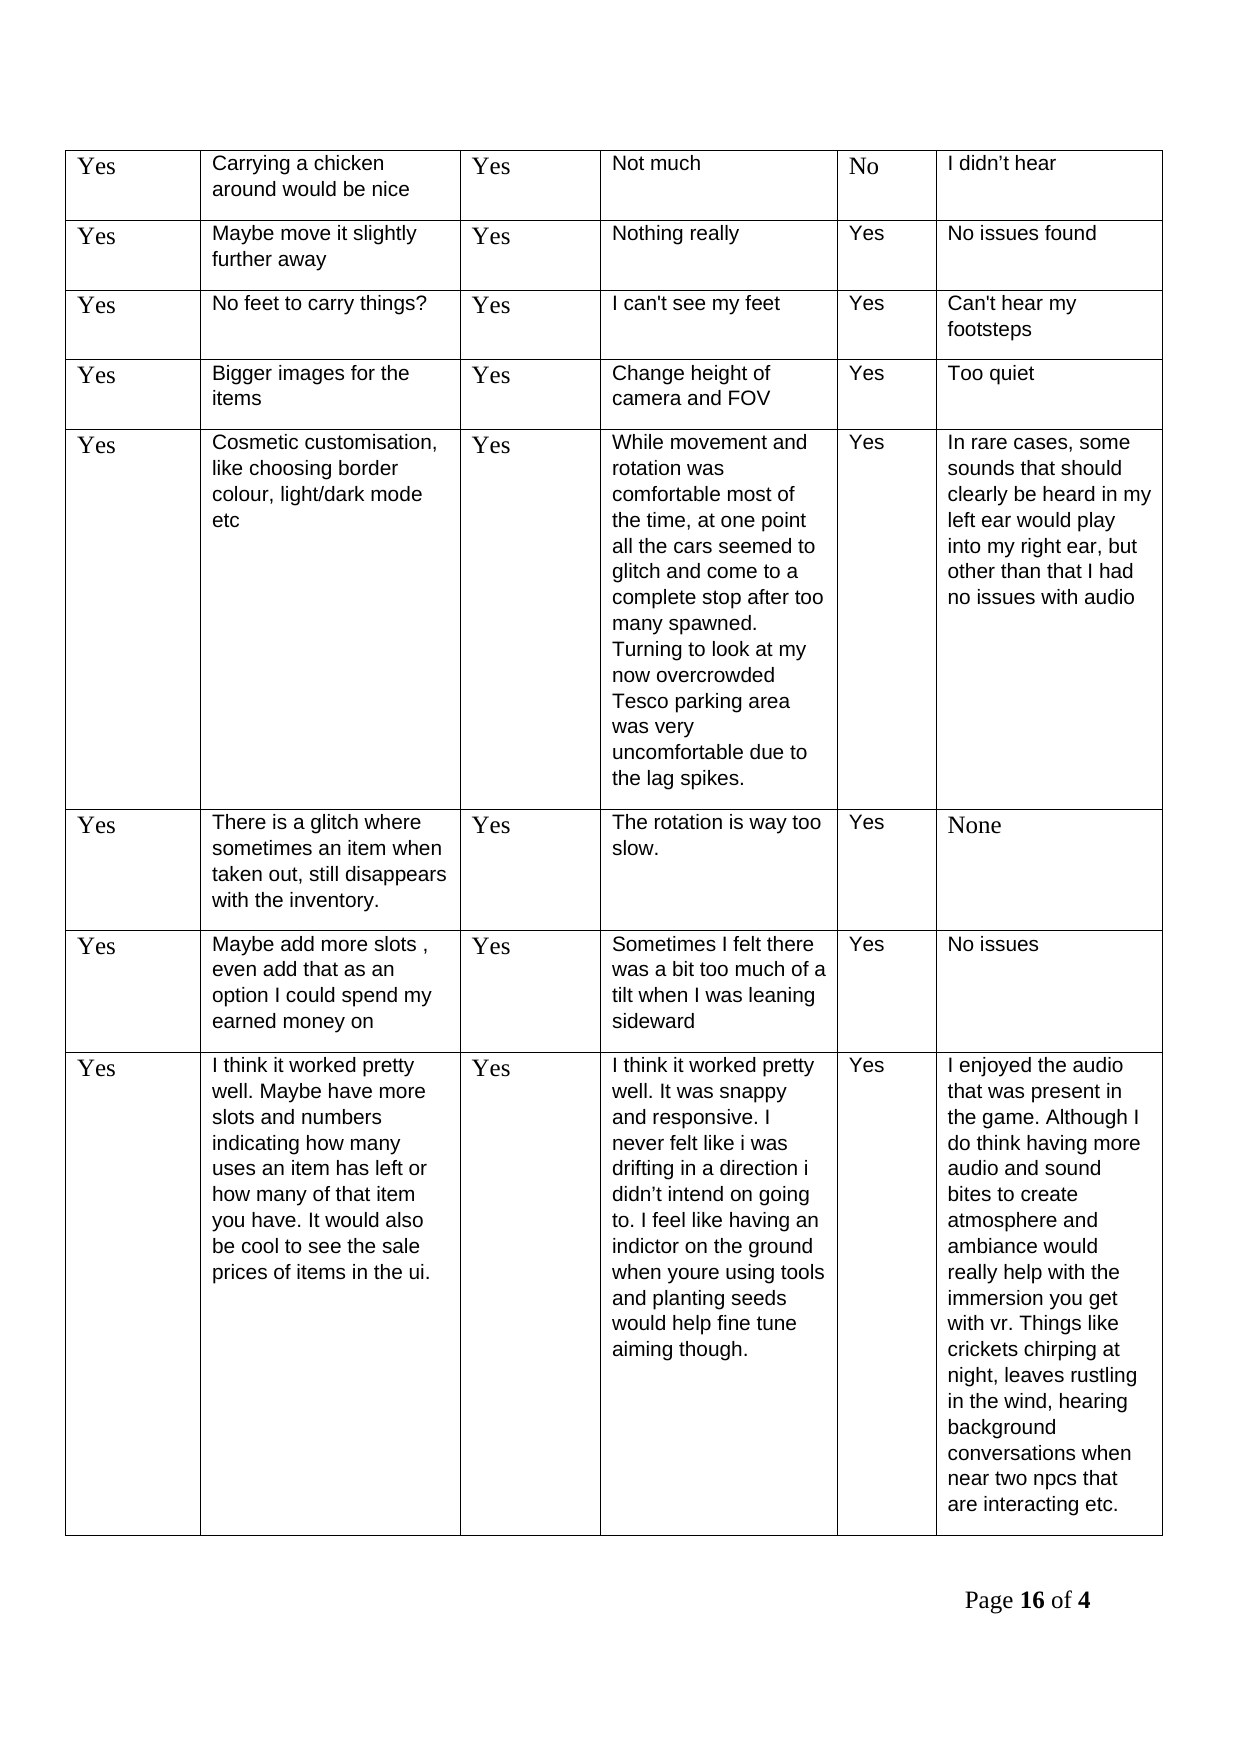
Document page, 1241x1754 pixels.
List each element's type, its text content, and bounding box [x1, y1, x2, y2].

table_cell Yes [838, 1053, 936, 1535]
table_cell No issues found [937, 221, 1162, 289]
table_cell Yes [838, 931, 936, 1052]
table_cell Yes [461, 810, 600, 930]
table_cell Yes [461, 151, 600, 220]
table_cell Yes [66, 221, 200, 289]
table_cell Yes [461, 931, 600, 1052]
table_cell Yes [66, 430, 200, 809]
table_cell Yes [461, 291, 600, 359]
table_cell Not much [601, 151, 837, 220]
table_cell No [838, 151, 936, 220]
table_cell Maybe add more slots , even add that as an option I could spend my earned money on [201, 931, 460, 1052]
table_cell Yes [66, 291, 200, 359]
table_cell Bigger images for the items [201, 360, 460, 429]
table_cell The rotation is way too slow. [601, 810, 837, 930]
table_cell Yes [461, 360, 600, 429]
table_cell Change height of camera and FOV [601, 360, 837, 429]
table_cell Yes [66, 931, 200, 1052]
table_cell I can't see my feet [601, 291, 837, 359]
table_cell Yes [838, 291, 936, 359]
table_cell Yes [838, 360, 936, 429]
table_cell Yes [66, 1053, 200, 1535]
table_cell Carrying a chicken around would be nice [201, 151, 460, 220]
table_cell Yes [461, 430, 600, 809]
table_cell No issues [937, 931, 1162, 1052]
table_cell Yes [838, 430, 936, 809]
table_cell In rare cases, some sounds that should clearly be heard in my left ear would play into my right ear, but other than that I had no issues with audio [937, 430, 1162, 809]
table_cell None [937, 810, 1162, 930]
table_cell Maybe move it slightly further away [201, 221, 460, 289]
table_cell I think it worked pretty well. Maybe have more slots and numbers indicating how many uses an item has left or how many of that item you have. It would also be cool to see the sale prices of items in the ui. [201, 1053, 460, 1535]
table_cell Yes [838, 221, 936, 289]
table_cell Nothing really [601, 221, 837, 289]
table_cell Can't hear my footsteps [937, 291, 1162, 359]
table_cell Yes [838, 810, 936, 930]
table_cell I enjoyed the audio that was present in the game. Although I do think having more audio and sound bites to create atmosphere and ambiance would really help with the immersion you get with vr. Things like crickets chirping at night, leaves rustling in the wind, hearing background conversations when near two npcs that are interacting etc. [937, 1053, 1162, 1535]
table_cell Too quiet [937, 360, 1162, 429]
table_cell Yes [66, 151, 200, 220]
table_cell Cosmetic customisation, like choosing border colour, light/dark mode etc [201, 430, 460, 809]
table_cell I didn’t hear [937, 151, 1162, 220]
table_cell I think it worked pretty well. It was snappy and responsive. I never felt like i was drifting in a direction i didn’t intend on going to. I feel like having an indictor on the ground when youre using tools and planting seeds would help fine tune aiming though. [601, 1053, 837, 1535]
table_cell Yes [461, 221, 600, 289]
table_cell Yes [66, 360, 200, 429]
table_cell Sometimes I felt there was a bit too much of a tilt when I was leaning sideward [601, 931, 837, 1052]
table_cell Yes [66, 810, 200, 930]
table_cell Yes [461, 1053, 600, 1535]
table_cell There is a glitch where sometimes an item when taken out, still disappears with the inventory. [201, 810, 460, 930]
table_cell No feet to carry things? [201, 291, 460, 359]
